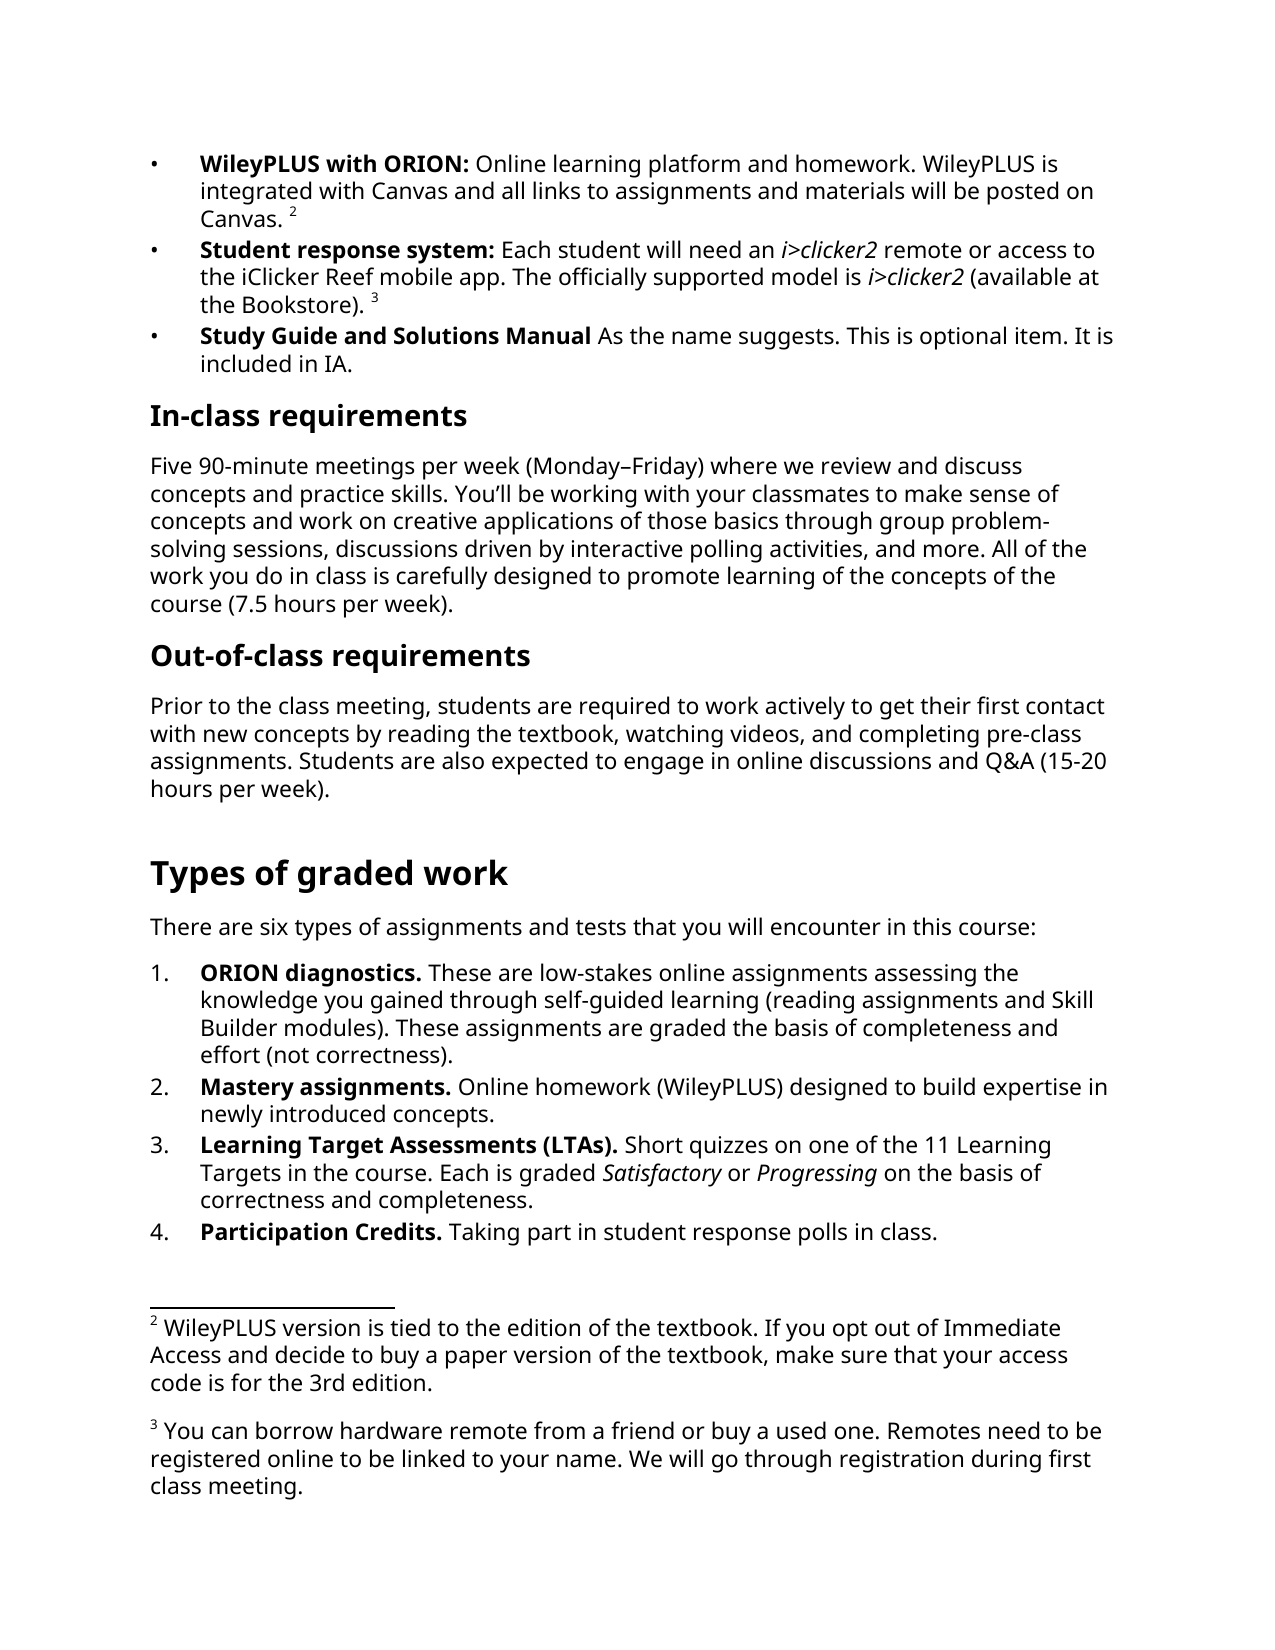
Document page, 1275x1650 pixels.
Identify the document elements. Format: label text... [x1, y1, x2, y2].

subtitle Out-of-class requirements [150, 638, 1125, 674]
list Student response system: Each student will need an i>clicker2 remote or access to the iClicker Reef mobile app. The officially supported model is i>clicker2 (available at the Bookstore). [150, 236, 1125, 319]
list Learning Target Assessments (LTAs). Short quizzes on one of the 11 Learning Targets in the course. Each is graded Satisfactory or Progressing on the basis of correctness and completeness. [150, 1132, 1125, 1214]
text There are six types of assignments and tests that you will encounter in this course: [150, 913, 1125, 940]
list WileyPLUS with ORION: Online learning platform and homework. WileyPLUS is integrated with Canvas and all links to assignments and materials will be posted on Canvas. [150, 150, 1125, 232]
subtitle In-class requirements [150, 398, 1125, 434]
list Mastery assignments. Online homework (WileyPLUS) designed to build expertise in newly introduced concepts. [150, 1073, 1125, 1128]
text Five 90-minute meetings per week (Monday–Friday) where we review and discuss concepts and practice skills. You’ll be working with your classmates to make sense of concepts and work on creative applications of those basics through group problem-solving sessions, discussions driven by interactive polling activities, and more. All of the work you do in class is carefully designed to promote learning of the concepts of the course (7.5 hours per week). [150, 452, 1125, 617]
list Study Guide and Solutions Manual As the name suggests. This is optional item. It is included in IA. [150, 322, 1125, 377]
list Participation Credits. Taking part in student response polls in class. [150, 1218, 1125, 1245]
subtitle Types of graded work [150, 852, 1125, 894]
list ORION diagnostics. These are low-stakes online assignments assessing the knowledge you gained through self-guided learning (reading assignments and Skill Builder modules). These assignments are graded the basis of completeness and effort (not correctness). [150, 959, 1125, 1069]
text Prior to the class meeting, students are required to work actively to get their first contact with new concepts by reading the textbook, watching videos, and completing pre-class assignments. Students are also expected to engage in online discussions and Q&A (15-20 hours per week). [150, 692, 1125, 802]
